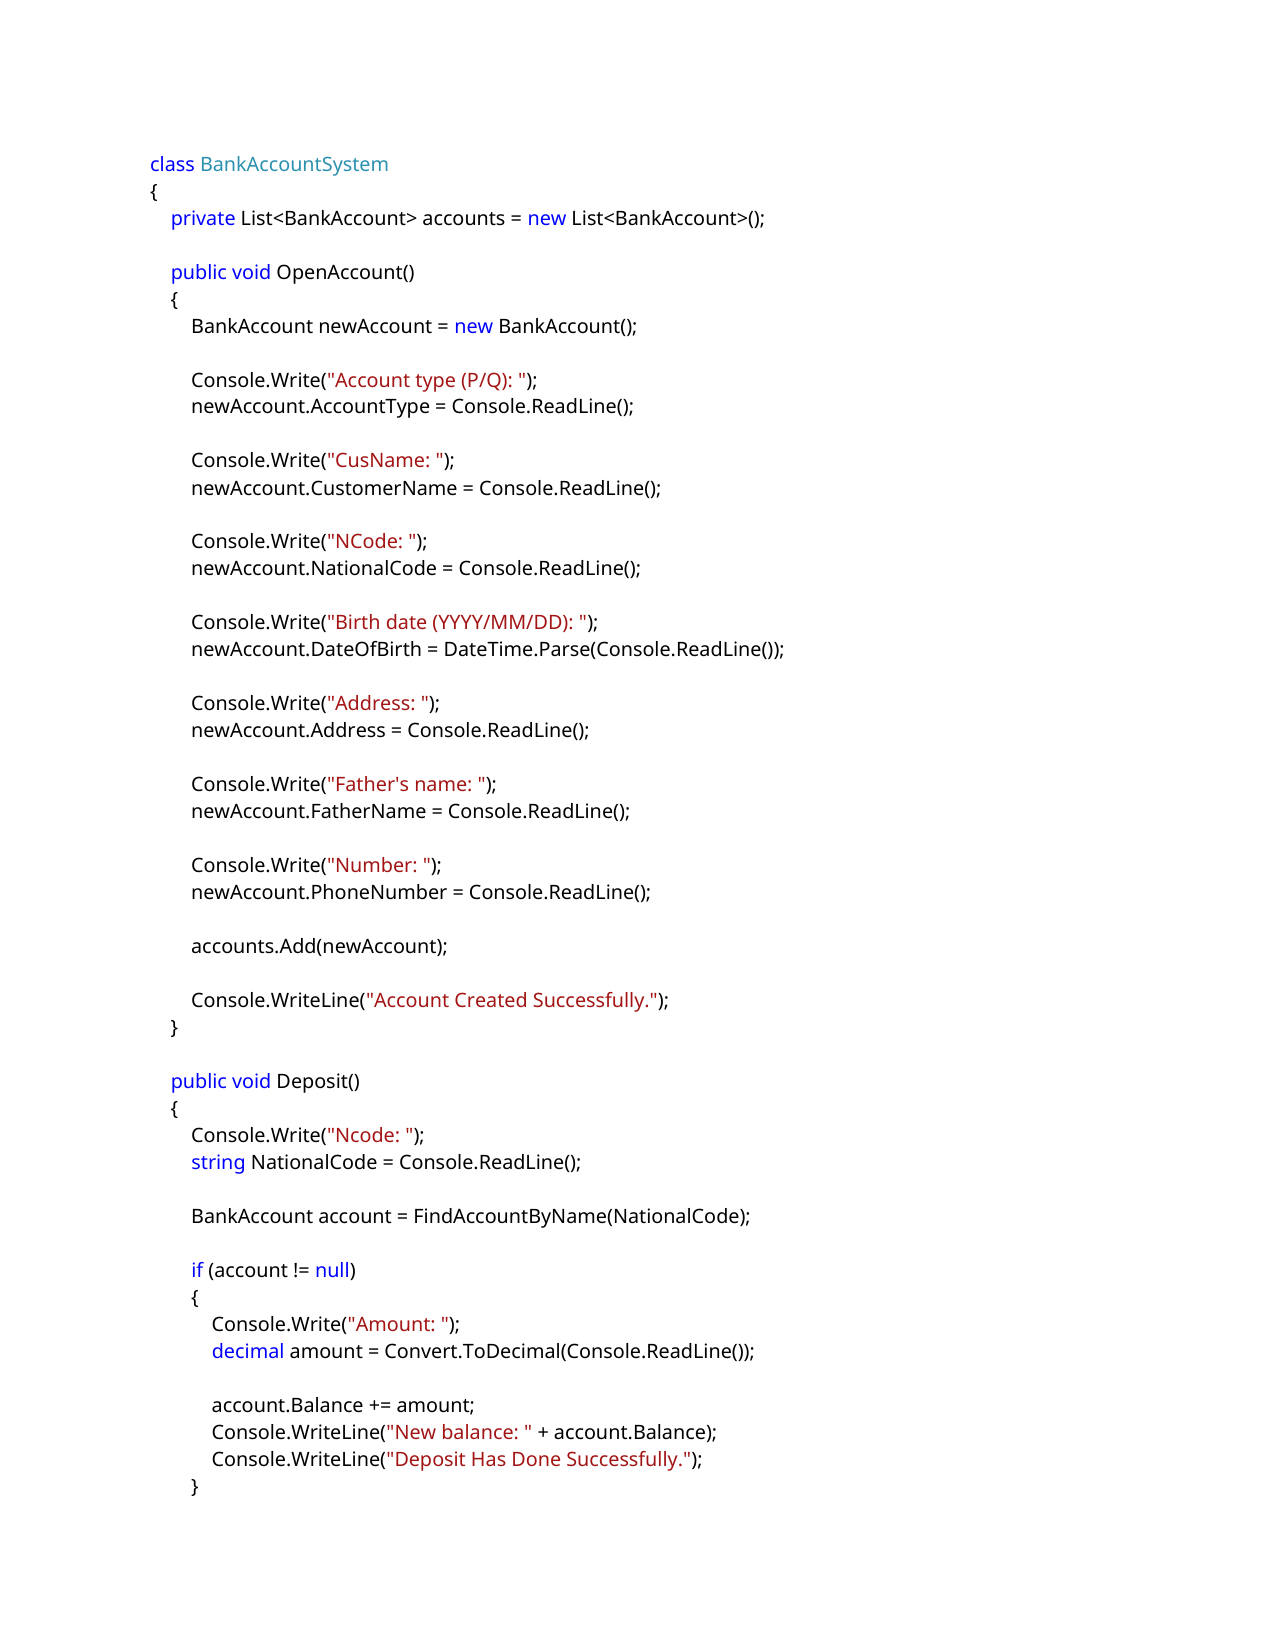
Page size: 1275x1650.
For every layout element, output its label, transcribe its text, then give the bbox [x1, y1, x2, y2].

text newAccount.AccountType = Console.ReadLine(); [150, 393, 1125, 420]
text public void Deposit() [150, 1067, 1125, 1094]
text Console.Write("Amount: "); [150, 1310, 1125, 1337]
text Console.Write("Birth date (YYYY/MM/DD): "); [150, 609, 1125, 636]
text account.Balance += amount; [150, 1391, 1125, 1418]
text } [150, 1472, 1125, 1499]
text newAccount.FatherName = Console.ReadLine(); [150, 797, 1125, 824]
text } [150, 1013, 1125, 1040]
text BankAccount account = FindAccountByName(NationalCode); [150, 1202, 1125, 1229]
text private List<BankAccount> accounts = new List<BankAccount>(); [150, 204, 1125, 231]
text { [150, 285, 1125, 312]
text Console.Write("Ncode: "); [150, 1121, 1125, 1148]
text newAccount.NationalCode = Console.ReadLine(); [150, 555, 1125, 582]
text Console.Write("NCode: "); [150, 528, 1125, 555]
text newAccount.DateOfBirth = DateTime.Parse(Console.ReadLine()); [150, 636, 1125, 663]
text { [150, 1283, 1125, 1310]
text decimal amount = Convert.ToDecimal(Console.ReadLine()); [150, 1337, 1125, 1364]
text newAccount.Address = Console.ReadLine(); [150, 717, 1125, 743]
text Console.WriteLine("New balance: " + account.Balance); [150, 1418, 1125, 1445]
text { [150, 1094, 1125, 1121]
text Console.Write("Father's name: "); [150, 771, 1125, 797]
text Console.Write("CusName: "); [150, 447, 1125, 474]
text { [150, 177, 1125, 204]
text newAccount.PhoneNumber = Console.ReadLine(); [150, 878, 1125, 905]
text newAccount.CustomerName = Console.ReadLine(); [150, 474, 1125, 501]
text Console.WriteLine("Account Created Successfully."); [150, 986, 1125, 1013]
text Console.Write("Number: "); [150, 851, 1125, 878]
text accounts.Add(newAccount); [150, 932, 1125, 959]
text Console.Write("Account type (P/Q): "); [150, 366, 1125, 393]
text string NationalCode = Console.ReadLine(); [150, 1148, 1125, 1175]
text BankAccount newAccount = new BankAccount(); [150, 312, 1125, 339]
text class BankAccountSystem [150, 150, 1125, 177]
text if (account != null) [150, 1256, 1125, 1283]
text Console.WriteLine("Deposit Has Done Successfully."); [150, 1445, 1125, 1472]
text Console.Write("Address: "); [150, 689, 1125, 717]
text public void OpenAccount() [150, 258, 1125, 285]
